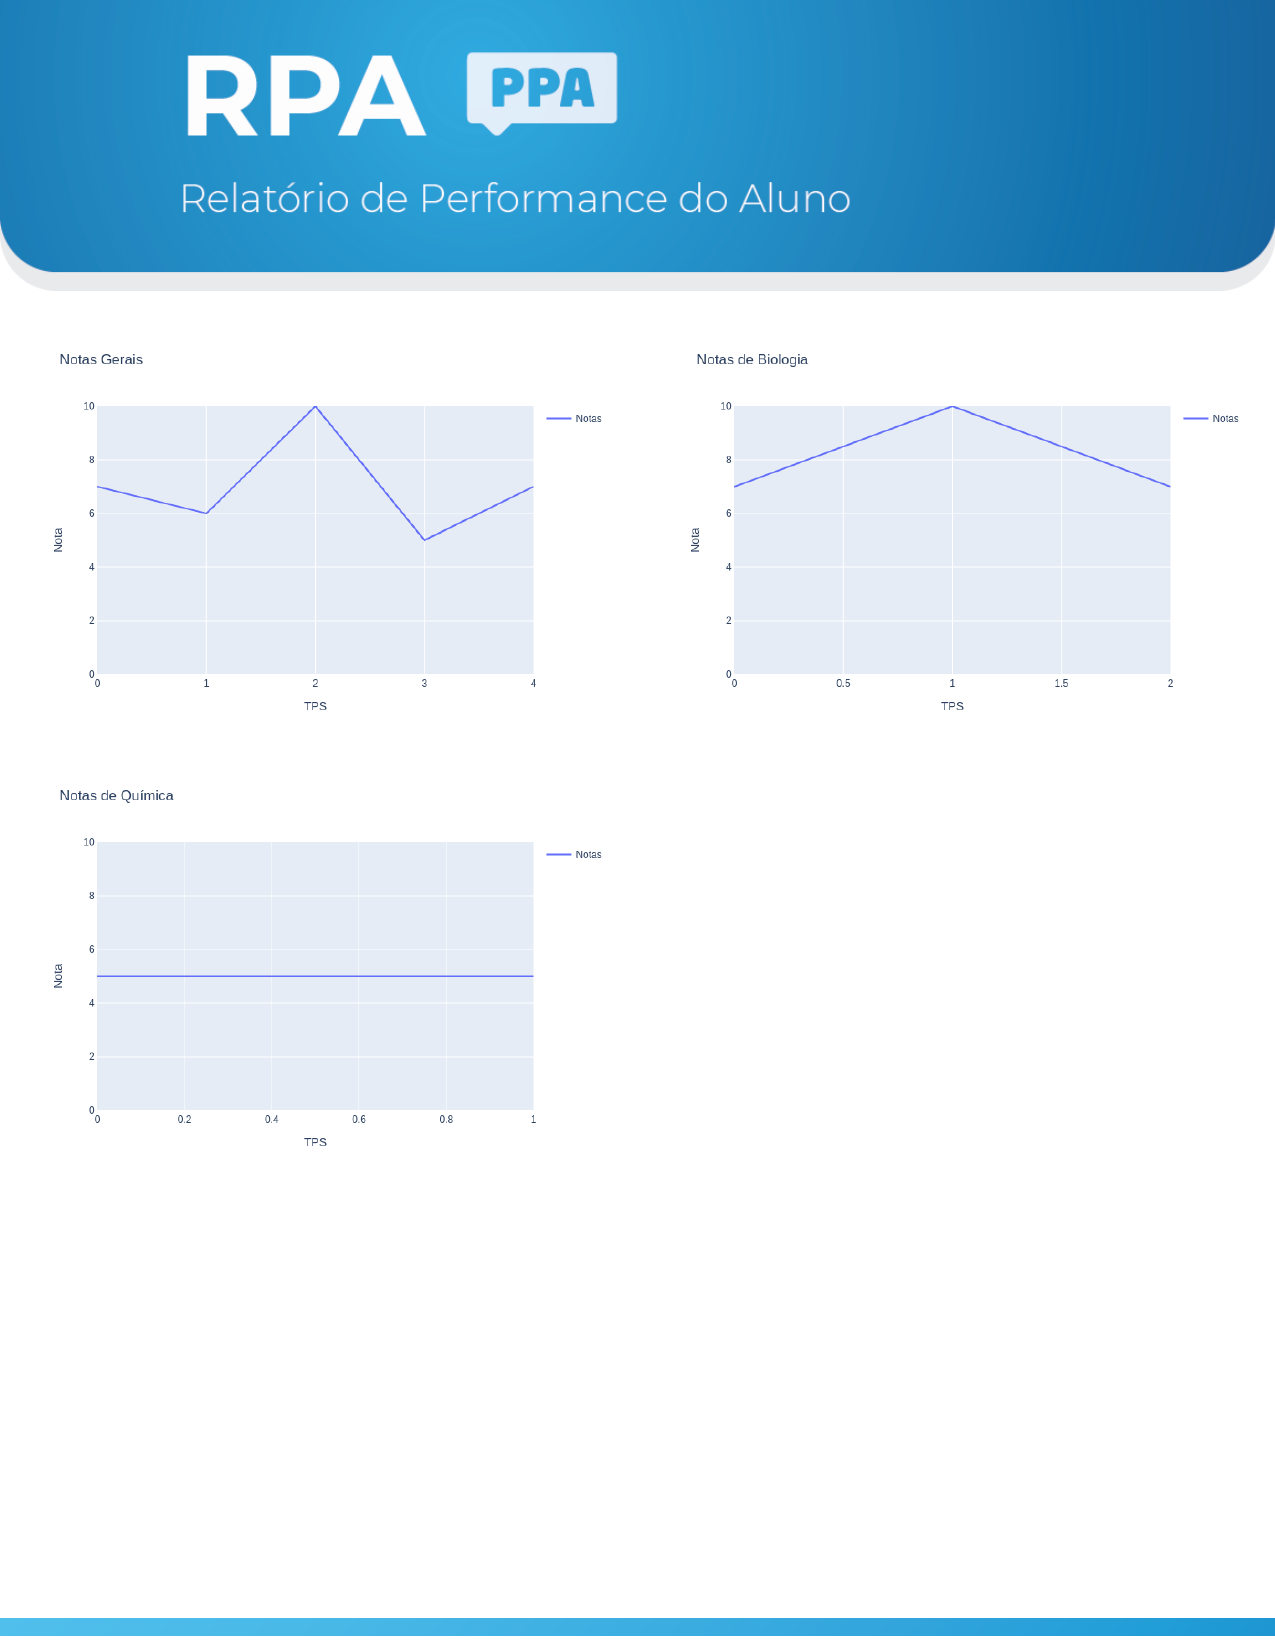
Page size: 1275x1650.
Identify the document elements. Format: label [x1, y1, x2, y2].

picture [667, 322, 1253, 741]
table_header [0, 759, 1275, 1196]
picture [30, 758, 615, 1177]
table_header [0, 322, 637, 759]
picture [0, 0, 1275, 291]
table_header [638, 322, 1275, 759]
picture [0, 1618, 1275, 1636]
picture [30, 322, 615, 741]
